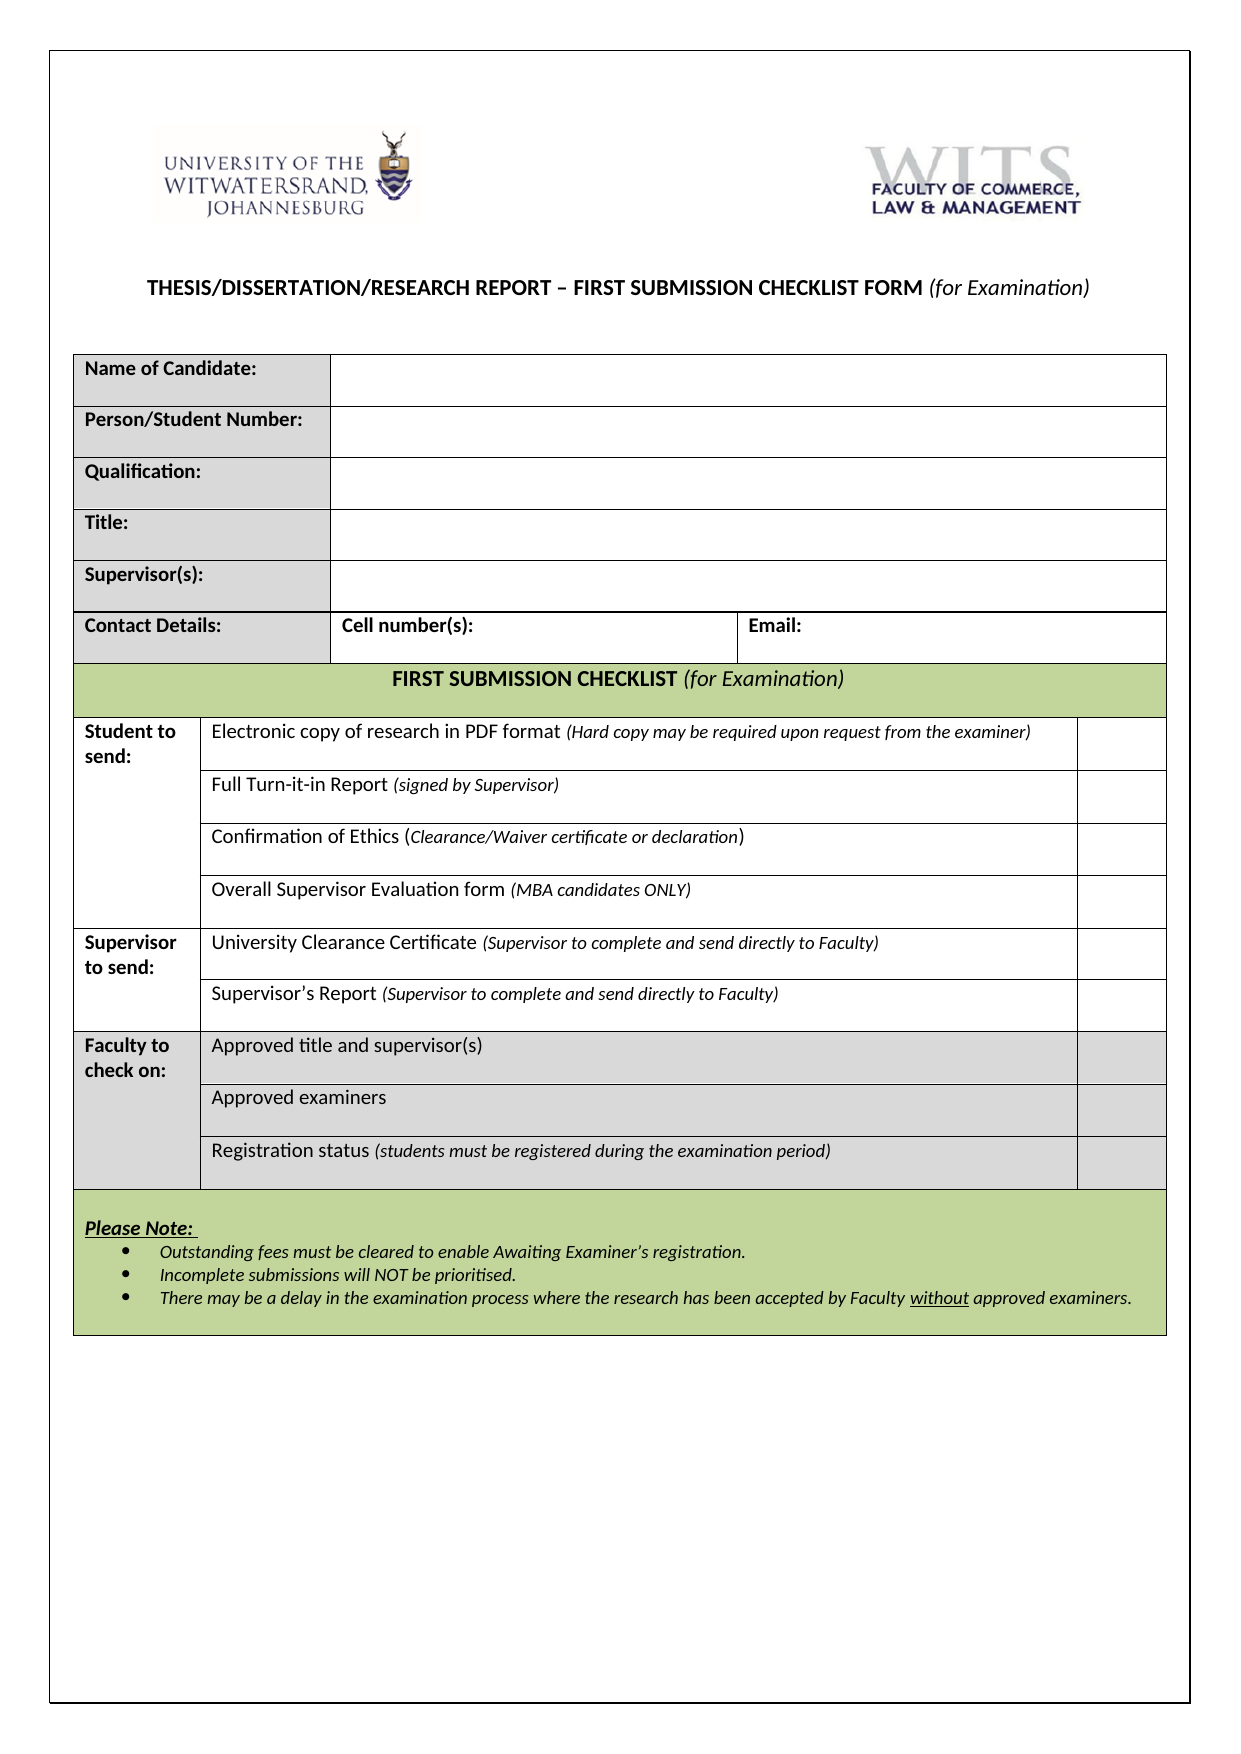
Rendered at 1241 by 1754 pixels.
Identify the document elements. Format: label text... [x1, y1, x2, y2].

table_cell [1078, 929, 1166, 979]
table_cell [331, 407, 1166, 457]
table_cell Confirmation of Ethics (Clearance/Waiver certificate or declaration) [201, 824, 1077, 875]
table_header [331, 355, 1166, 406]
table_cell [331, 510, 1166, 560]
table_cell Supervisor to send: [74, 929, 200, 1031]
table_cell Supervisor(s): [74, 561, 330, 611]
table_cell Cell number(s): [331, 613, 737, 663]
table_cell Title: [74, 510, 330, 560]
table_cell Please Note: Outstanding fees must be cleared to enable Awaiting Examiner’s registration. Incomplete submissions will NOT be prioritised. There may be a delay in the examination process where the research has been accepted by Faculty without approved examiners. [74, 1190, 1166, 1335]
table_cell Person/Student Number: [74, 407, 330, 457]
table_cell Faculty to check on: [74, 1032, 200, 1189]
table_cell Overall Supervisor Evaluation form (MBA candidates ONLY) [201, 876, 1077, 928]
table_cell [1078, 771, 1166, 822]
table_cell Approved title and supervisor(s) [201, 1032, 1077, 1083]
table_cell [1078, 980, 1166, 1031]
table_cell [1078, 1032, 1166, 1083]
table_cell University Clearance Certificate (Supervisor to complete and send directly to Faculty) [201, 929, 1077, 979]
table_cell [1078, 876, 1166, 928]
table_cell Approved examiners [201, 1085, 1077, 1136]
table_cell [1078, 824, 1166, 875]
table_cell [1078, 1137, 1166, 1189]
table_cell [1078, 718, 1166, 770]
table_cell Registration status (students must be registered during the examination period) [201, 1137, 1077, 1189]
table_cell [331, 458, 1166, 508]
picture [152, 124, 423, 223]
table_cell [1078, 1085, 1166, 1136]
table_cell Contact Details: [74, 613, 330, 663]
table_cell Qualification: [74, 458, 330, 508]
table_cell Supervisor’s Report (Supervisor to complete and send directly to Faculty) [201, 980, 1077, 1031]
table_cell Full Turn-it-in Report (signed by Supervisor) [201, 771, 1077, 822]
table_cell [331, 561, 1166, 611]
table_cell Electronic copy of research in PDF format (Hard copy may be required upon request from the examiner) [201, 718, 1077, 770]
table_cell FIRST SUBMISSION CHECKLIST (for Examination) [74, 664, 1166, 717]
table_cell Email: [738, 613, 1166, 663]
table_cell Student to send: [74, 718, 200, 928]
text THESIS/DISSERTATION/RESEARCH REPORT – FIRST SUBMISSION CHECKLIST FORM (for Examination) [100, 273, 1139, 301]
picture [860, 138, 1087, 223]
table_header Name of Candidate: [74, 355, 330, 406]
